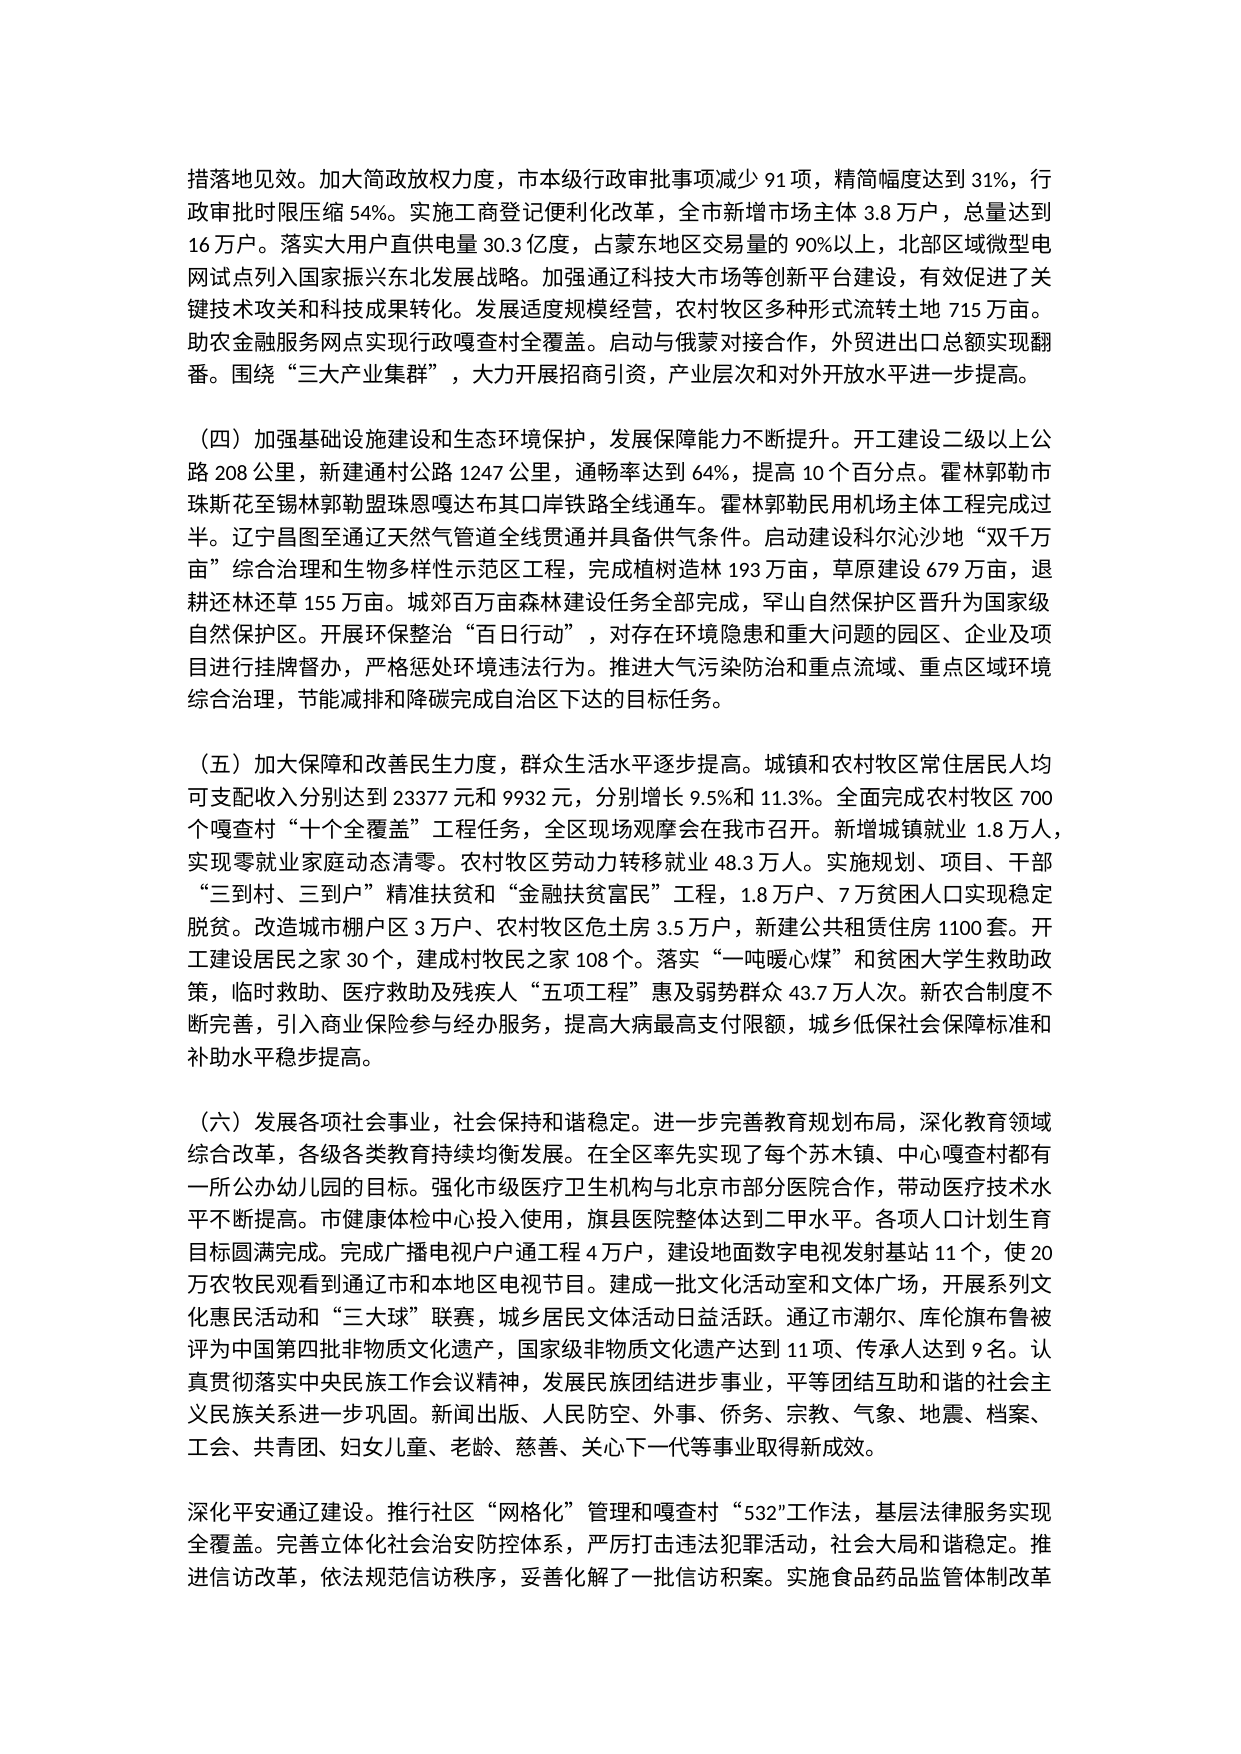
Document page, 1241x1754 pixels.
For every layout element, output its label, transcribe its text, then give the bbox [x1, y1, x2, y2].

text （四）加强基础设施建设和生态环境保护，发展保障能力不断提升。开工建设二级以上公路208公里，新建通村公路1247公里，通畅率达到64%，提高10个百分点。霍林郭勒市珠斯花至锡林郭勒盟珠恩嘎达布其口岸铁路全线通车。霍林郭勒民用机场主体工程完成过半。辽宁昌图至通辽天然气管道全线贯通并具备供气条件。启动建设科尔沁沙地“双千万亩”综合治理和生物多样性示范区工程，完成植树造林193万亩，草原建设679万亩，退耕还林还草155万亩。城郊百万亩森林建设任务全部完成，罕山自然保护区晋升为国家级自然保护区。开展环保整治“百日行动”，对存在环境隐患和重大问题的园区、企业及项目进行挂牌督办，严格惩处环境违法行为。推进大气污染防治和重点流域、重点区域环境综合治理，节能减排和降碳完成自治区下达的目标任务。 [187, 422, 1053, 714]
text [187, 162, 1053, 389]
text （六）发展各项社会事业，社会保持和谐稳定。进一步完善教育规划布局，深化教育领域综合改革，各级各类教育持续均衡发展。在全区率先实现了每个苏木镇、中心嘎查村都有一所公办幼儿园的目标。强化市级医疗卫生机构与北京市部分医院合作，带动医疗技术水平不断提高。市健康体检中心投入使用，旗县医院整体达到二甲水平。各项人口计划生育目标圆满完成。完成广播电视户户通工程4万户，建设地面数字电视发射基站11个，使20万农牧民观看到通辽市和本地区电视节目。建成一批文化活动室和文体广场，开展系列文化惠民活动和“三大球”联赛，城乡居民文体活动日益活跃。通辽市潮尔、库伦旗布鲁被评为中国第四批非物质文化遗产，国家级非物质文化遗产达到11项、传承人达到9名。认真贯彻落实中央民族工作会议精神，发展民族团结进步事业，平等团结互助和谐的社会主义民族关系进一步巩固。新闻出版、人民防空、外事、侨务、宗教、气象、地震、档案、工会、共青团、妇女儿童、老龄、慈善、关心下一代等事业取得新成效。 [187, 1104, 1053, 1462]
text （五）加大保障和改善民生力度，群众生活水平逐步提高。城镇和农村牧区常住居民人均可支配收入分别达到23377元和9932元，分别增长9.5%和11.3%。全面完成农村牧区700个嘎查村“十个全覆盖”工程任务，全区现场观摩会在我市召开。新增城镇就业1.8万人，实现零就业家庭动态清零。农村牧区劳动力转移就业48.3万人。实施规划、项目、干部“三到村、三到户”精准扶贫和“金融扶贫富民”工程，1.8万户、7万贫困人口实现稳定脱贫。改造城市棚户区3万户、农村牧区危土房3.5万户，新建公共租赁住房1100套。开工建设居民之家30个，建成村牧民之家108个。落实“一吨暖心煤”和贫困大学生救助政策，临时救助、医疗救助及残疾人“五项工程”惠及弱势群众43.7万人次。新农合制度不断完善，引入商业保险参与经办服务，提高大病最高支付限额，城乡低保社会保障标准和补助水平稳步提高。 [187, 747, 1053, 1072]
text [187, 1494, 1053, 1592]
